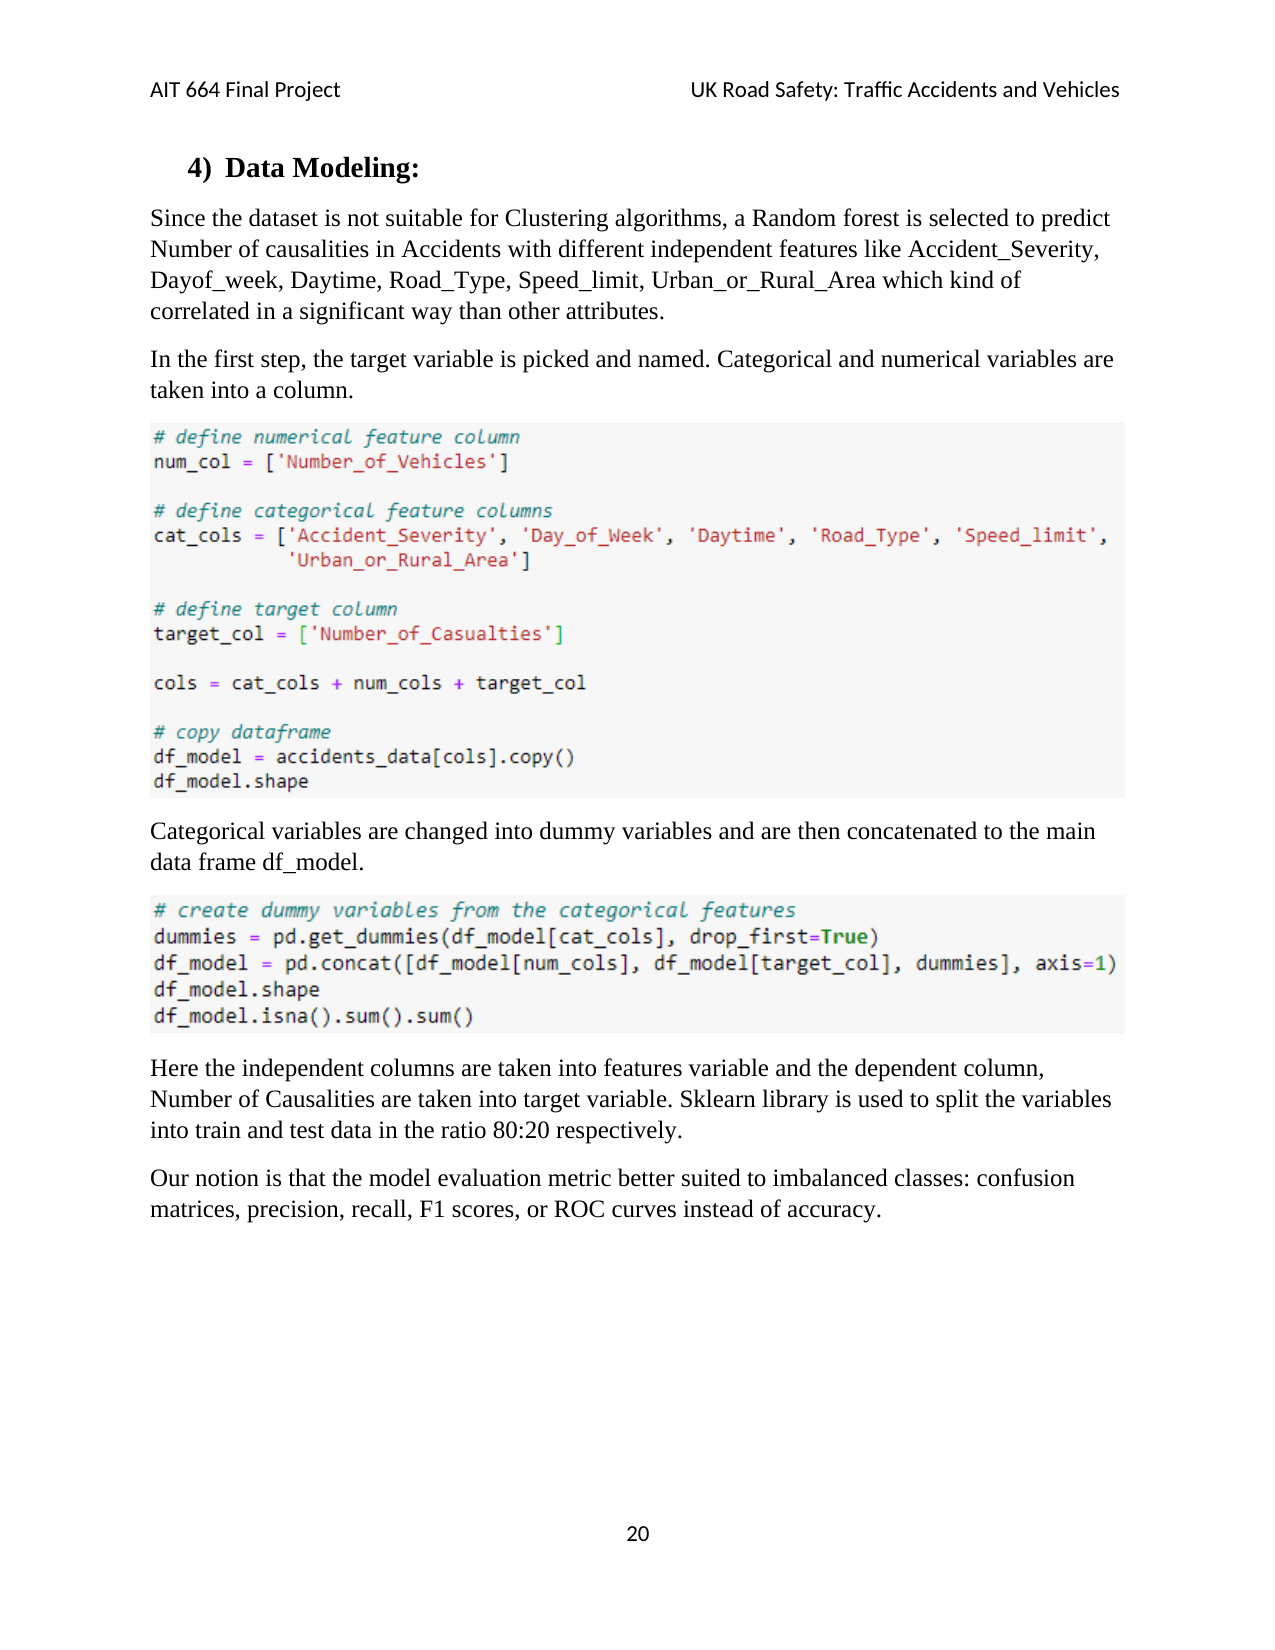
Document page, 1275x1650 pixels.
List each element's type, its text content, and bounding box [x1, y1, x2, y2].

text Here the independent columns are taken into features variable and the dependent column, Number of Causalities are taken into target variable. Sklearn library is used to split the variables into train and test data in the ratio 80:20 respectively. [150, 1053, 1125, 1144]
picture [150, 422, 1125, 798]
text Our notion is that the model evaluation metric better suited to imbalanced classes: confusion matrices, precision, recall, F1 scores, or ROC curves instead of accuracy. [150, 1163, 1125, 1222]
text In the first step, the target variable is picked and named. Categorical and numerical variables are taken into a column. [150, 344, 1125, 403]
picture [150, 895, 1125, 1034]
text Categorical variables are changed into dummy variables and are then concatenated to the main data frame df_model. [150, 816, 1125, 876]
list Data Modeling: [187, 150, 1125, 183]
text Since the dataset is not suitable for Clustering algorithms, a Random forest is selected to predict Number of causalities in Accidents with different independent features like Accident_Severity, Dayof_week, Daytime, Road_Type, Speed_limit, Urban_or_Rural_Area which kind of correlated in a significant way than other attributes. [150, 203, 1125, 325]
